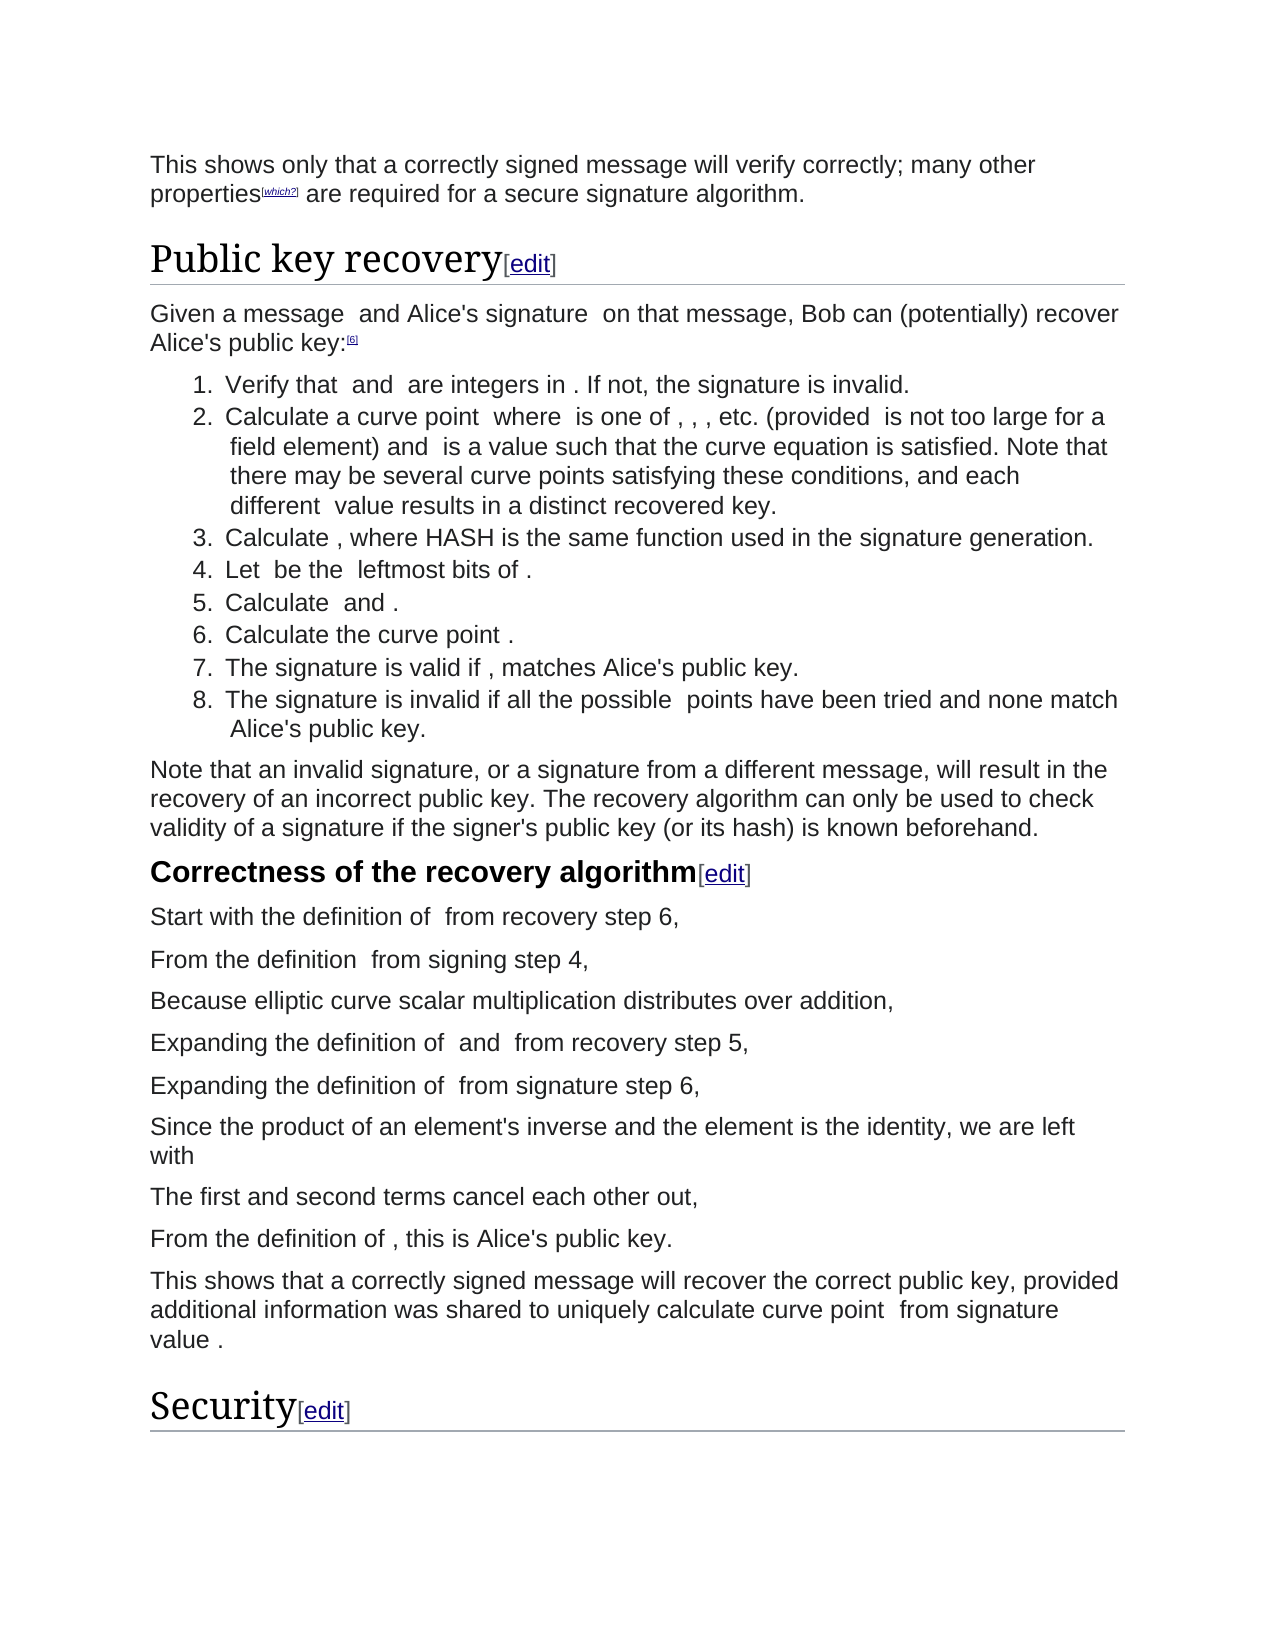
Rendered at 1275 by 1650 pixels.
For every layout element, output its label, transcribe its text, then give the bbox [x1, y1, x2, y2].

list The signature is invalid if all the possible {\displaystyle R} points have been tried and none match Alice's public key. [192, 684, 1125, 743]
list Calculate {\displaystyle u_{1}=-zr^{-1}\,{\bmod {\,}}n} and {\displaystyle u_{2}=sr^{-1}\,{\bmod {\,}}n}. [192, 587, 1125, 617]
text The first and second terms cancel each other out, [150, 1182, 1125, 1211]
list Calculate the curve point {\displaystyle Q_{A}=(x_{A},y_{A})=u_{1}\times G+u_{2}\times R}. [192, 619, 1125, 649]
text Because elliptic curve scalar multiplication distributes over addition, [150, 986, 1125, 1015]
text This shows only that a correctly signed message will verify correctly; many other properties[which?] are required for a secure signature algorithm. [150, 150, 1125, 207]
list The signature is valid if {\displaystyle Q_{A}}, matches Alice's public key. [192, 652, 1125, 682]
text This shows that a correctly signed message will recover the correct public key, provided additional information was shared to uniquely calculate curve point {\displaystyle R=(x_{1},y_{1})} from signature value {\displaystyle r}. [150, 1266, 1125, 1354]
text Note that an invalid signature, or a signature from a different message, will result in the recovery of an incorrect public key. The recovery algorithm can only be used to check validity of a signature if the signer's public key (or its hash) is known beforehand. [150, 755, 1125, 841]
list Calculate a curve point {\displaystyle R=(x_{1},y_{1})} where {\displaystyle x_{1}} is one of {\displaystyle r}, {\displaystyle r+n}, {\displaystyle r+2n}, etc. (provided {\displaystyle x_{1}} is not too large for a field element) and {\displaystyle y_{1}} is a value such that the curve equation is satisfied. Note that there may be several curve points satisfying these conditions, and each different {\displaystyle R} value results in a distinct recovered key. [192, 401, 1125, 519]
text Security[edit] [150, 1379, 1125, 1430]
text From the definition {\displaystyle R=(x_{1},y_{1})=k\times G} from signing step 4, [150, 944, 1125, 973]
text Since the product of an element's inverse and the element is the identity, we are left with [150, 1112, 1125, 1169]
text Correctness of the recovery algorithm[edit] [150, 854, 1125, 889]
text Start with the definition of {\displaystyle Q_{A}} from recovery step 6, [150, 901, 1125, 931]
list Let {\displaystyle z} be the {\displaystyle L_{n}} leftmost bits of {\displaystyle e}. [192, 554, 1125, 584]
list Verify that {\displaystyle r} and {\displaystyle s} are integers in {\displaystyle [1,n-1]}. If not, the signature is invalid. [192, 369, 1125, 399]
text Expanding the definition of {\displaystyle u_{1}} and {\displaystyle u_{2}} from recovery step 5, [150, 1027, 1125, 1057]
text From the definition of {\displaystyle Q_{A}=d_{A}\times G}, this is Alice's public key. [150, 1223, 1125, 1253]
text Expanding the definition of {\displaystyle s} from signature step 6, [150, 1070, 1125, 1099]
text Public key recovery[edit] [150, 232, 1125, 284]
list Calculate {\displaystyle e={\textrm {HASH}}(m)}, where HASH is the same function used in the signature generation. [192, 522, 1125, 552]
text Given a message {\displaystyle m} and Alice's signature {\displaystyle r,s} on that message, Bob can (potentially) recover Alice's public key:[6] [150, 298, 1125, 356]
